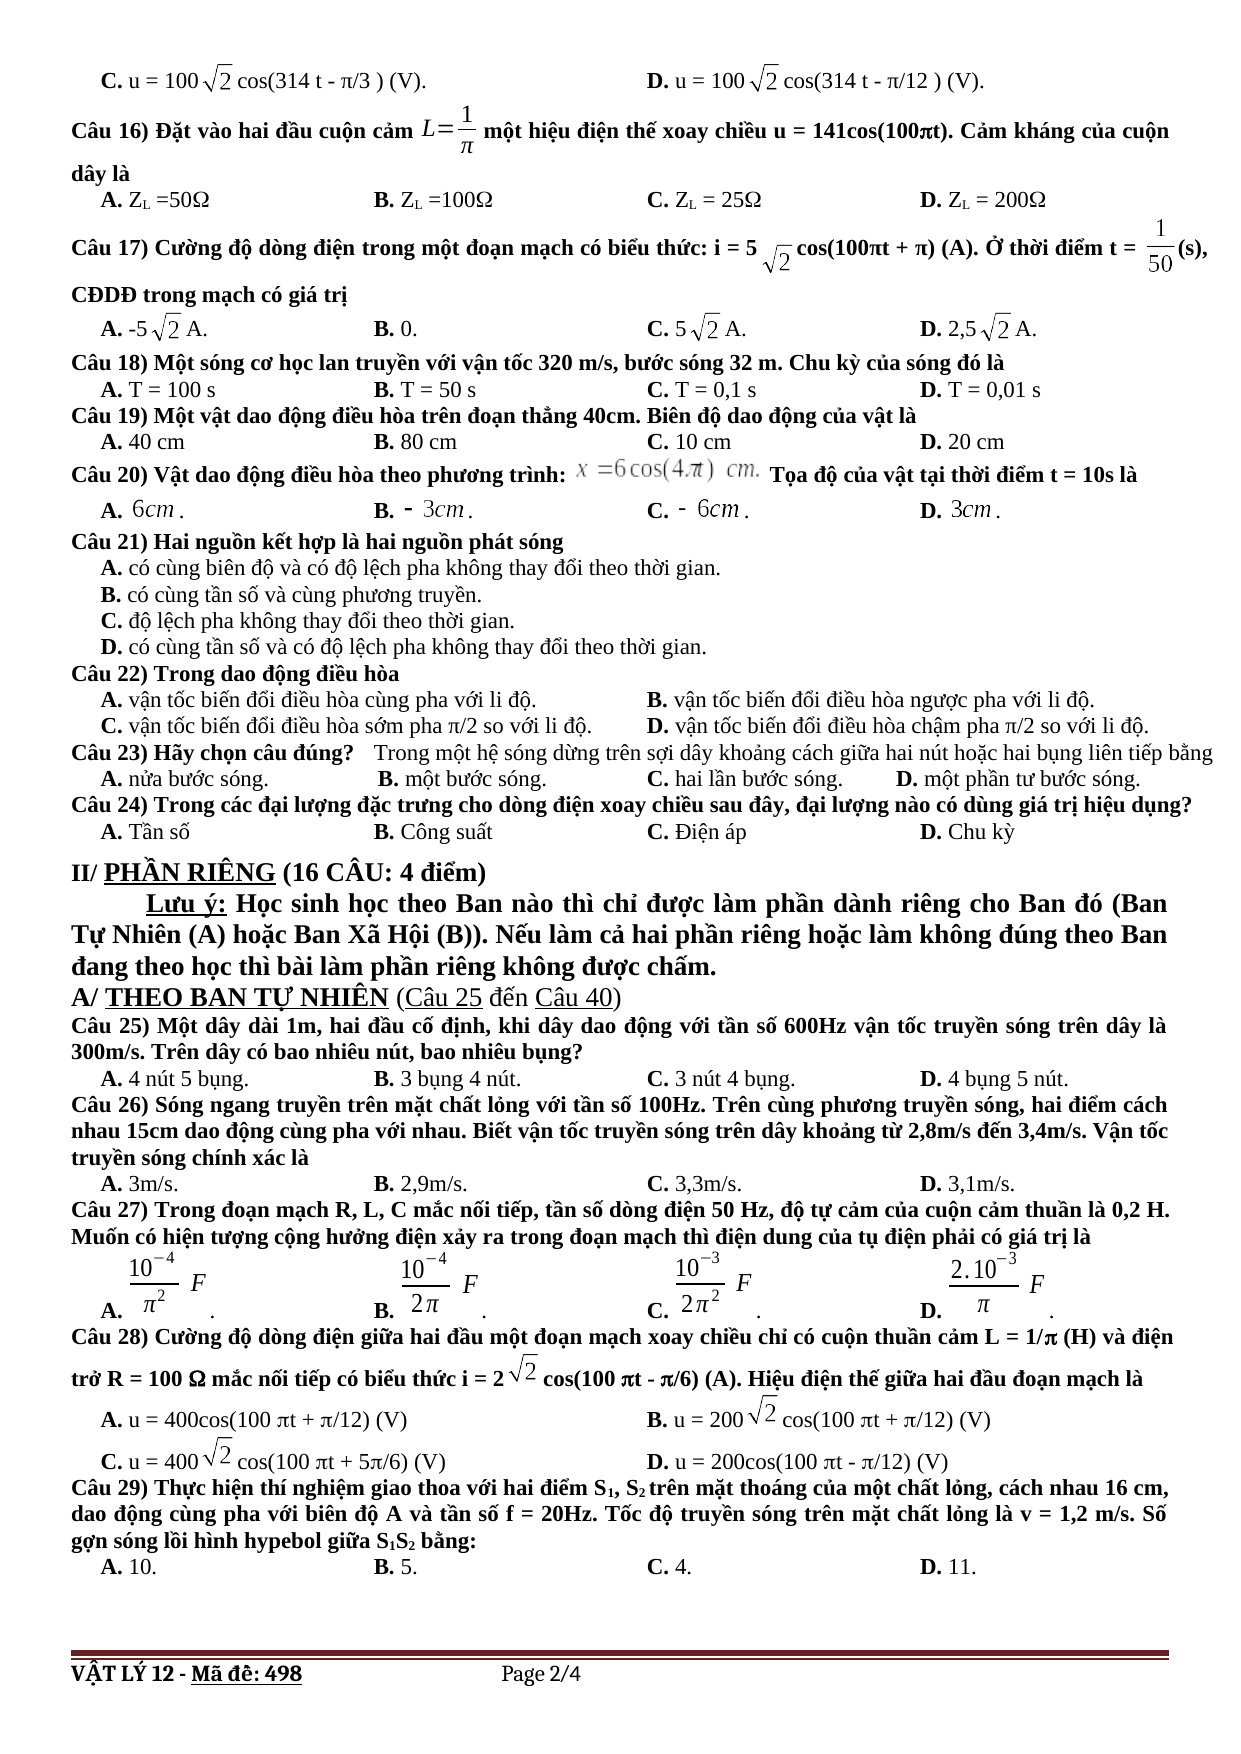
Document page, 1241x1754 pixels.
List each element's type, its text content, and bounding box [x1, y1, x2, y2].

text A. 10. B. 5. C. 4. D. 11. [71, 1553, 1169, 1579]
list Câu 22) Trong dao động điều hòa [71, 660, 1169, 686]
text Câu 26) Sóng ngang truyền trên mặt chất lỏng với tần số 100Hz. Trên cùng phương truyền sóng, hai điểm cách nhau 15cm dao động cùng pha với nhau. Biết vận tốc truyền sóng trên dây khoảng từ 2,8m/s đến 3,4m/s. Vận tốc truyền sóng chính xác là [71, 1091, 1169, 1170]
text A. ZL =50 B. ZL =100 C. ZL = 25 D. ZL = 200 [71, 186, 1169, 212]
text Câu 28) Cường độ dòng điện giữa hai đầu một đoạn mạch xoay chiều chỉ có cuộn thuần cảm L = 1/ (H) và điện trở R = 100 mắc nối tiếp có biểu thức i = 2cos(100 t - /6) (A). Hiệu điện thế giữa hai đầu đoạn mạch là [71, 1323, 1173, 1391]
text Câu 23) Hãy chọn câu đúng? Trong một hệ sóng dừng trên sợi dây khoảng cách giữa hai nút hoặc hai bụng liên tiếp bằng [71, 739, 1222, 765]
text A. -5A. B. 0. C. 5A. D. 2,5A. [71, 308, 1169, 349]
text C. vận tốc biến đổi điều hòa sớm pha π/2 so với li độ. D. vận tốc biến đổi điều hòa chậm pha π/2 so với li độ. [71, 712, 1169, 739]
text A. nửa bước sóng. B. một bước sóng. C. hai lần bước sóng. D. một phần tư bước sóng. [71, 765, 1169, 791]
text Câu 24) Trong các đại lượng đặc trưng cho dòng điện xoay chiều sau đây, đại lượng nào có dùng giá trị hiệu dụng? [71, 791, 1222, 818]
text C. độ lệch pha không thay đổi theo thời gian. [71, 607, 1169, 633]
text Câu 21) Hai nguồn kết hợp là hai nguồn phát sóng [71, 528, 1173, 554]
text C. u = 400cos(100 t + 5/6) (V) D. u = 200cos(100 t - /12) (V) [71, 1433, 1169, 1474]
text A. 4 nút 5 bụng. B. 3 bụng 4 nút. C. 3 nút 4 bụng. D. 4 bụng 5 nút. [71, 1064, 1169, 1091]
text A. có cùng biên độ và có độ lệch pha không thay đổi theo thời gian. [71, 554, 1169, 581]
text A. 40 cm B. 80 cm C. 10 cm D. 20 cm [71, 428, 1169, 455]
text A. 3m/s. B. 2,9m/s. C. 3,3m/s. D. 3,1m/s. [71, 1170, 1169, 1196]
text Câu 27) Trong đoạn mạch R, L, C mắc nối tiếp, tần số dòng điện 50 Hz, độ tự cảm của cuộn cảm thuần là 0,2 H. Muốn có hiện tượng cộng hưởng điện xảy ra trong đoạn mạch thì điện dung của tụ điện phải có giá trị là [71, 1196, 1173, 1249]
text A. . B. . C. . D. . [71, 1249, 1169, 1323]
text A. vận tốc biến đổi điều hòa cùng pha với li độ. B. vận tốc biến đổi điều hòa ngược pha với li độ. [71, 686, 1169, 712]
text Câu 18) Một sóng cơ học lan truyền với vận tốc 320 m/s, bước sóng 32 m. Chu kỳ của sóng đó là [71, 349, 1173, 376]
list Câu 19) Một vật dao động điều hòa trên đoạn thẳng 40cm. Biên độ dao động của vật là [71, 402, 1169, 428]
text Câu 17) Cường độ dòng điện trong một đoạn mạch có biểu thức: i = 5cos(100πt + π) (A). Ở thời điểm t = (s), CĐDĐ trong mạch có giá trị [71, 212, 1208, 308]
text Câu 16) Đặt vào hai đầu cuộn cảm một hiệu điện thế xoay chiều u = 141cos(100t). Cảm kháng của cuộn dây là [71, 101, 1169, 186]
text A. T = 100 s B. T = 50 s C. T = 0,1 s D. T = 0,01 s [71, 376, 1169, 402]
text B. có cùng tần số và cùng phương truyền. [71, 581, 1169, 607]
text Câu 20) Vật dao động điều hòa theo phương trình: Tọa độ của vật tại thời điểm t = 10s là [71, 455, 1169, 493]
text A/ THEO BAN TỰ NHIÊN (Câu 25 đến Câu 40) [71, 981, 1169, 1012]
text A. Tần số B. Công suất C. Điện áp D. Chu kỳ [71, 818, 1169, 844]
text A. . B. . C. . D. . [71, 493, 1169, 528]
text Lưu ý: Học sinh học theo Ban nào thì chỉ được làm phần dành riêng cho Ban đó (Ban Tự Nhiên (A) hoặc Ban Xã Hội (B)). Nếu làm cả hai phần riêng hoặc làm không đúng theo Ban đang theo học thì bài làm phần riêng không được chấm. [71, 887, 1169, 981]
text Câu 25) Một dây dài 1m, hai đầu cố định, khi dây dao động với tần số 600Hz vận tốc truyền sóng trên dây là 300m/s. Trên dây có bao nhiêu nút, bao nhiêu bụng? [71, 1012, 1169, 1064]
text II/ PHẦN RIÊNG (16 CÂU: 4 điểm) [71, 856, 1169, 887]
text D. có cùng tần số và có độ lệch pha không thay đổi theo thời gian. [71, 633, 1169, 660]
text Câu 29) Thực hiện thí nghiệm giao thoa với hai điểm S1, S2 trên mặt thoáng của một chất lỏng, cách nhau 16 cm, dao động cùng pha với biên độ A và tần số f = 20Hz. Tốc độ truyền sóng trên mặt chất lỏng là v = 1,2 m/s. Số gợn sóng lồi hình hypebol giữa S1S2 bằng: [71, 1474, 1169, 1553]
text A. u = 400cos(100 t + /12) (V) B. u = 200cos(100 t + /12) (V) [71, 1391, 1169, 1433]
text C. u = 100cos(314 t - π/3 ) (V). D. u = 100cos(314 t - π/12 ) (V). [71, 59, 1169, 101]
